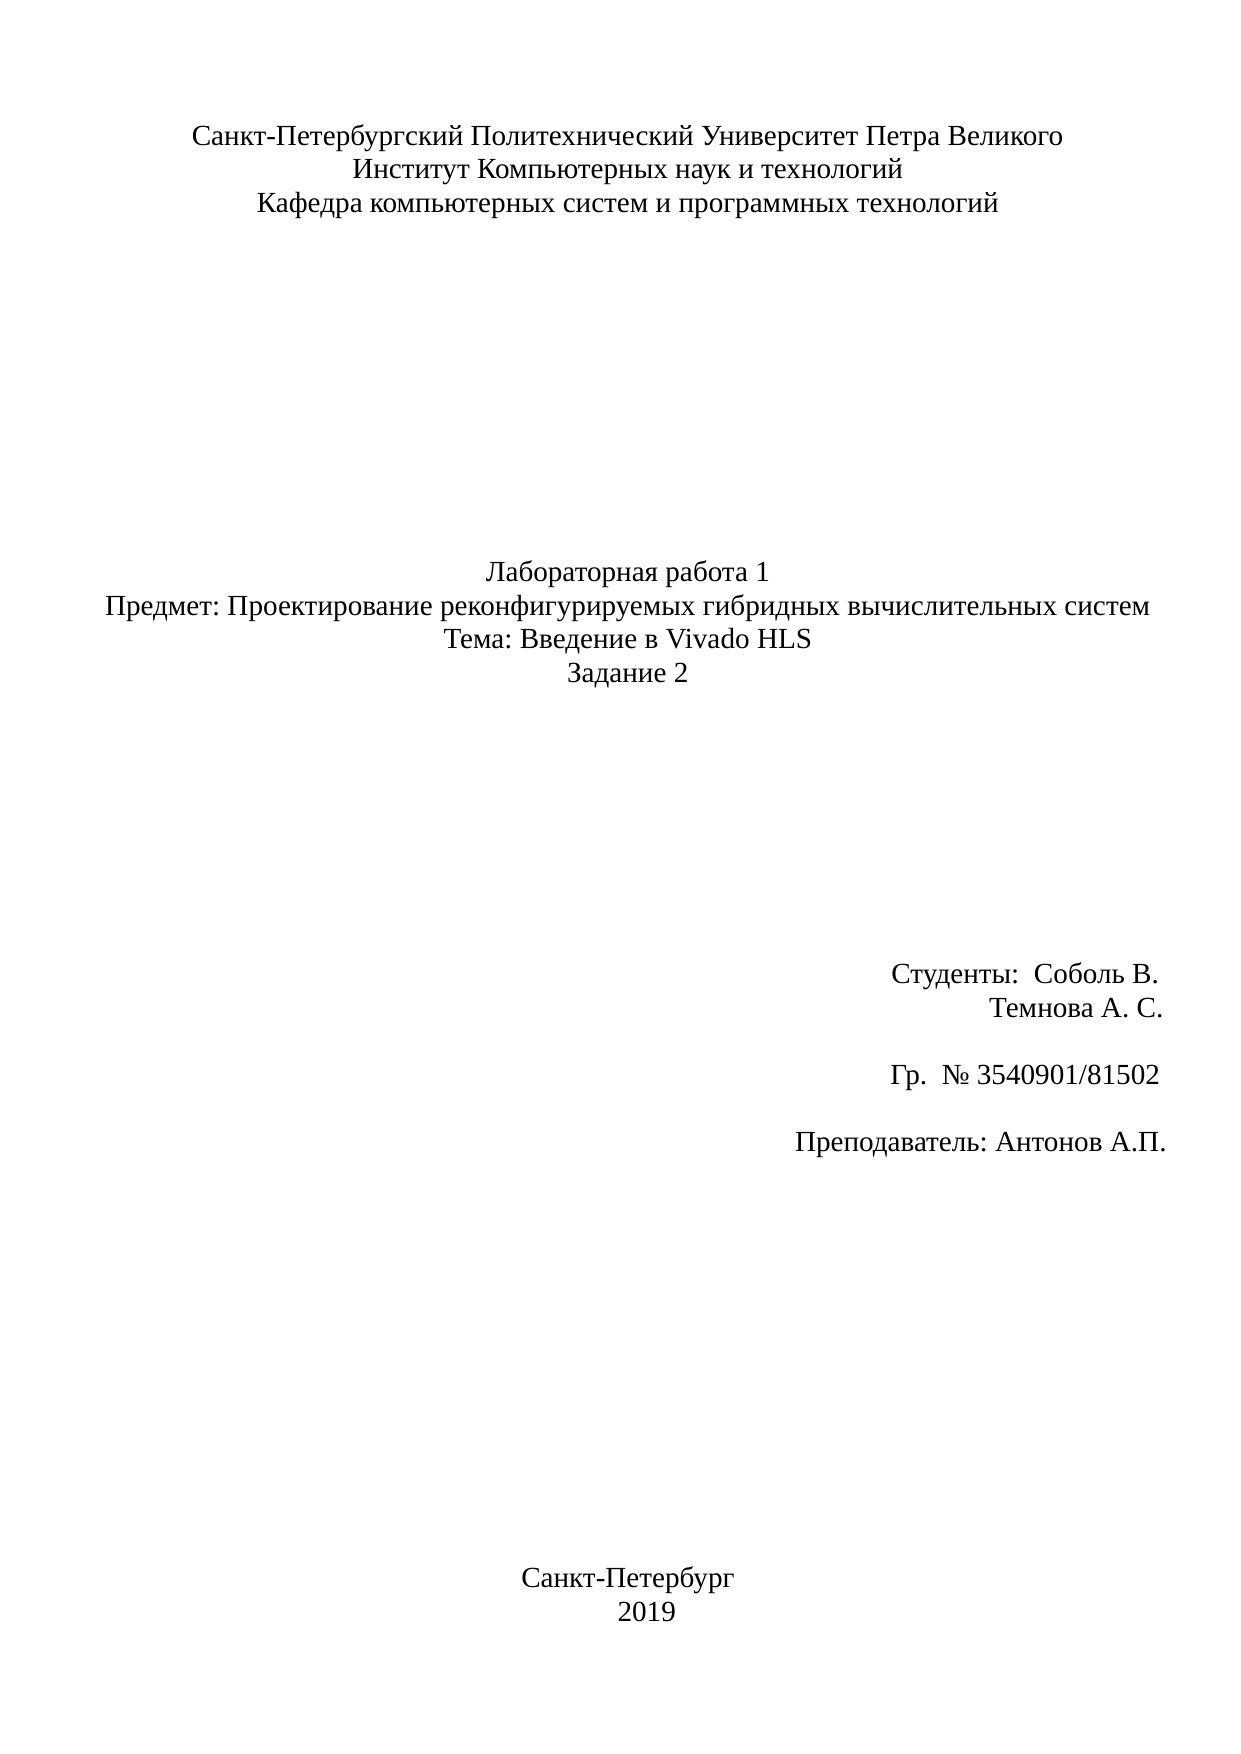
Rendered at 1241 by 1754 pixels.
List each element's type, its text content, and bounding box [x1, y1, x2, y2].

text Санкт-Петербургский Политехнический Университет Петра Великого [89, 118, 1167, 152]
text Кафедра компьютерных систем и программных технологий [89, 185, 1167, 219]
text Гр. № 3540901/81502 [89, 1057, 1167, 1091]
text Тема: Введение в Vivado HLS [89, 621, 1167, 655]
text Преподаватель: Антонов А.П. [89, 1124, 1167, 1158]
text Предмет: Проектирование реконфигурируемых гибридных вычислительных систем [89, 588, 1167, 621]
text Институт Компьютерных наук и технологий [89, 152, 1167, 185]
text 2019 [89, 1594, 1167, 1627]
text Студенты: Соболь В. [89, 957, 1167, 990]
text Лабораторная работа 1 [89, 554, 1167, 588]
text Санкт-Петербург [89, 1560, 1167, 1594]
text Темнова А. С. [89, 990, 1167, 1024]
text Задание 2 [89, 655, 1167, 688]
